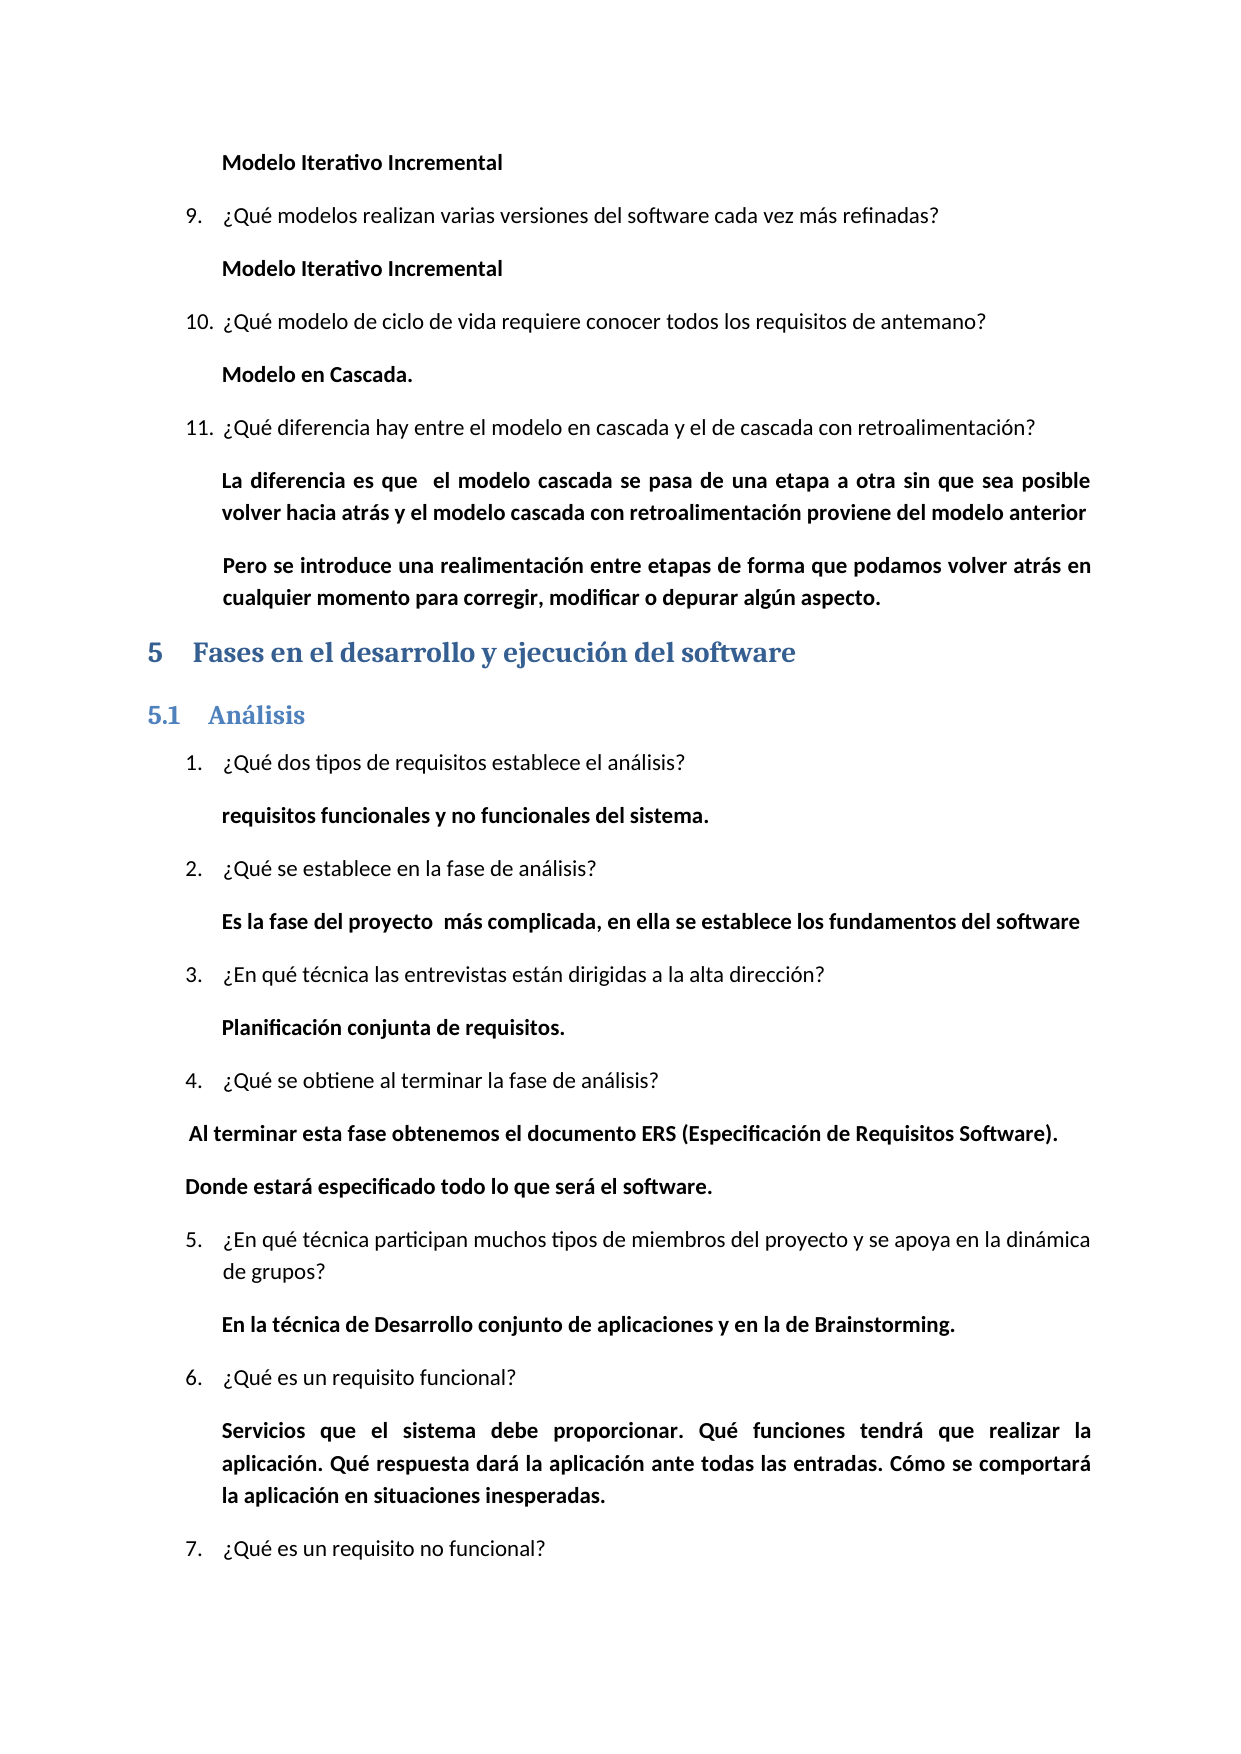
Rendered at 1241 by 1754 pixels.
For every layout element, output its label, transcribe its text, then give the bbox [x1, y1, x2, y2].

list Pero se introduce una realimentación entre etapas de forma que podamos volver atrás en cualquier momento para corregir, modificar o depurar algún aspecto. [223, 551, 1092, 611]
subtitle Análisis [148, 700, 1092, 731]
subtitle Fases en el desarrollo y ejecución del software [148, 636, 1092, 670]
list Donde estará especificado todo lo que será el software. [185, 1172, 1092, 1200]
text Planificación conjunta de requisitos. [222, 1013, 1092, 1041]
text requisitos funcionales y no funcionales del sistema. [222, 801, 1092, 829]
text Es la fase del proyecto más complicada, en ella se establece los fundamentos del software [222, 907, 1092, 935]
text ¿Qué modelos realizan varias versiones del software cada vez más refinadas? [185, 201, 1092, 229]
text ¿Qué modelo de ciclo de vida requiere conocer todos los requisitos de antemano? [185, 307, 1092, 335]
text ¿Qué diferencia hay entre el modelo en cascada y el de cascada con retroalimentación? [185, 413, 1092, 441]
text ¿Qué es un requisito no funcional? [185, 1534, 1092, 1562]
text Modelo Iterativo Incremental [222, 148, 1092, 176]
text Servicios que el sistema debe proporcionar. Qué funciones tendrá que realizar la aplicación. Qué respuesta dará la aplicación ante todas las entradas. Cómo se comportará la aplicación en situaciones inesperadas. [222, 1416, 1092, 1509]
text ¿En qué técnica las entrevistas están dirigidas a la alta dirección? [185, 960, 1092, 988]
text Modelo Iterativo Incremental [222, 254, 1092, 282]
list ¿Qué dos tipos de requisitos establece el análisis? [185, 748, 1092, 776]
text La diferencia es que el modelo cascada se pasa de una etapa a otra sin que sea posible volver hacia atrás y el modelo cascada con retroalimentación proviene del modelo anterior [222, 466, 1092, 526]
text En la técnica de Desarrollo conjunto de aplicaciones y en la de Brainstorming. [222, 1310, 1092, 1338]
text ¿Qué se obtiene al terminar la fase de análisis? [185, 1066, 1092, 1094]
text Modelo en Cascada. [222, 360, 1092, 388]
text ¿En qué técnica participan muchos tipos de miembros del proyecto y se apoya en la dinámica de grupos? [185, 1225, 1092, 1285]
text ¿Qué se establece en la fase de análisis? [185, 854, 1092, 882]
text Al terminar esta fase obtenemos el documento ERS (Especificación de Requisitos Software). [148, 1119, 1092, 1147]
text ¿Qué es un requisito funcional? [185, 1363, 1092, 1391]
